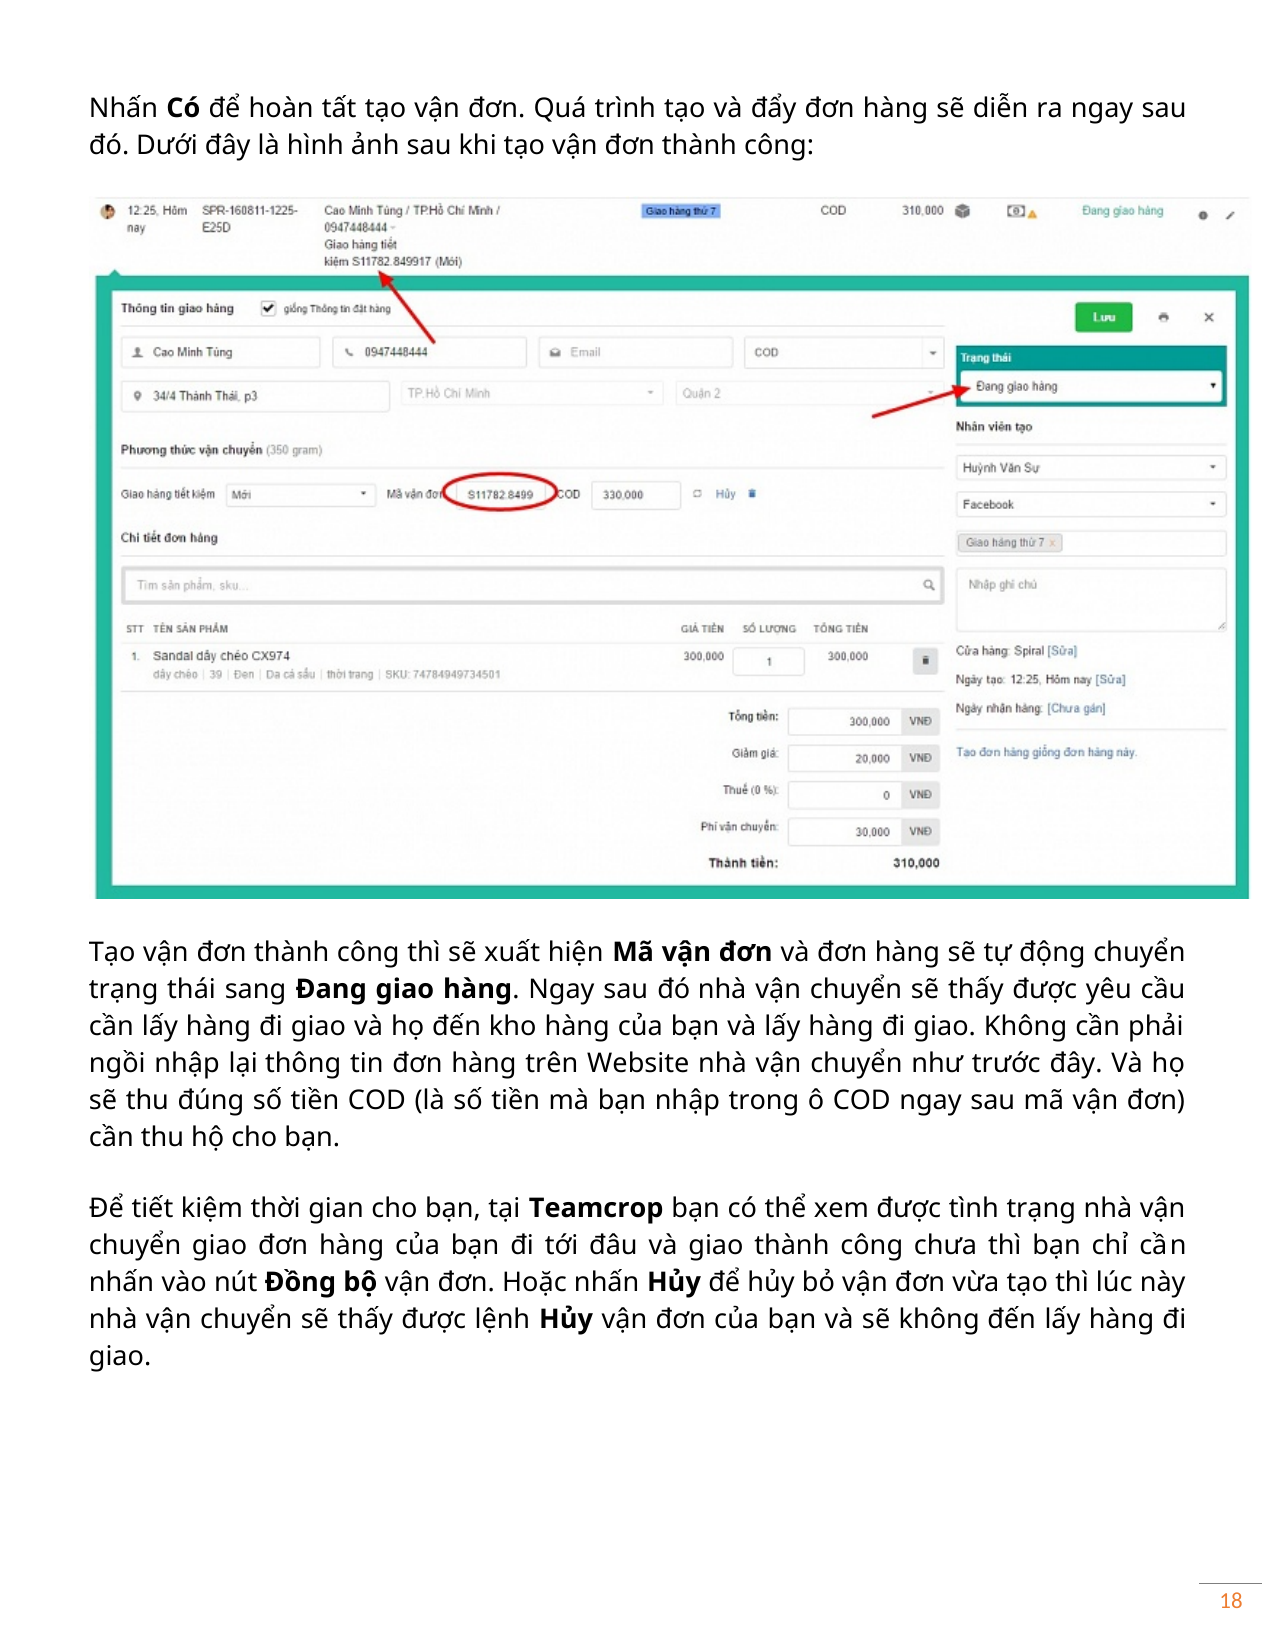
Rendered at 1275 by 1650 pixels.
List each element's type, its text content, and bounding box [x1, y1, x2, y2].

text Để tiết kiệm thời gian cho bạn, tại Teamcrop bạn có thể xem được tình trạng nhà vận chuyển giao đơn hàng của bạn đi tới đâu và giao thành công chưa thì bạn chỉ cần nhấn vào nút Đồng bộ vận đơn. Hoặc nhấn Hủy để hủy bỏ vận đơn vừa tạo thì lúc này nhà vận chuyển sẽ thấy được lệnh Hủy vận đơn của bạn và sẽ không đến lấy hàng đi giao. [89, 1188, 1186, 1373]
text Nhấn Có để hoàn tất tạo vận đơn. Quá trình tạo và đẩy đơn hàng sẽ diễn ra ngay sau đó. Dưới đây là hình ảnh sau khi tạo vận đơn thành công: [89, 89, 1186, 162]
text Tạo vận đơn thành công thì sẽ xuất hiện Mã vận đơn và đơn hàng sẽ tự động chuyển trạng thái sang Đang giao hàng. Ngay sau đó nhà vận chuyển sẽ thấy được yêu cầu cần lấy hàng đi giao và họ đến kho hàng của bạn và lấy hàng đi giao. Không cần phải ngồi nhập lại thông tin đơn hàng trên Website nhà vận chuyển như trước đây. Và họ sẽ thu đúng số tiền COD (là số tiền mà bạn nhập trong ô COD ngay sau mã vận đơn) cần thu hộ cho bạn. [89, 933, 1186, 1154]
picture [88, 196, 1252, 899]
